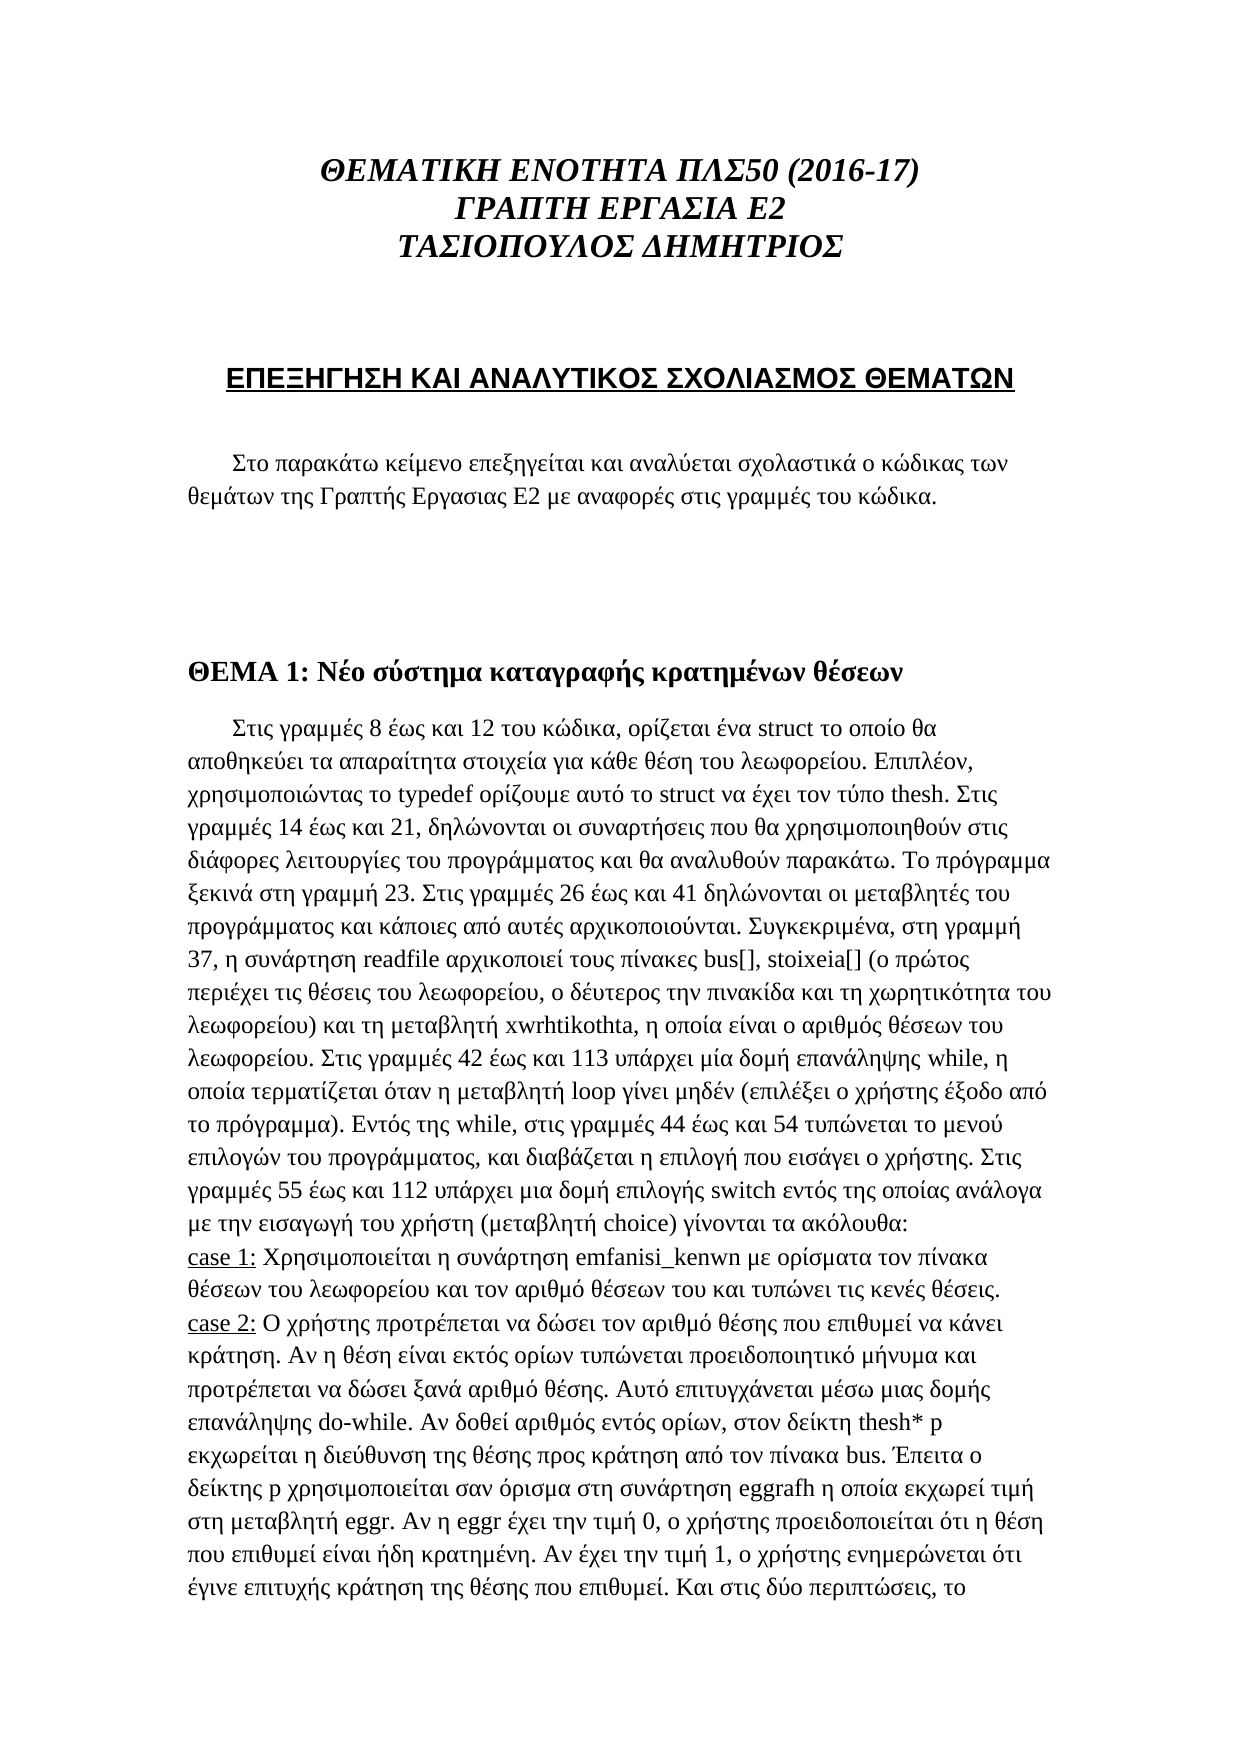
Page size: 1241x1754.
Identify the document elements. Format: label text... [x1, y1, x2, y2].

text Στο παρακάτω κείμενο επεξηγείται και αναλύεται σχολαστικά ο κώδικας των θεμάτων της Γραπτής Εργασιας Ε2 με αναφορές στις γραμμές του κώδικα. [187, 448, 1053, 510]
text ΘΕΜΑΤΙΚΗ ΕΝΟΤΗΤΑ ΠΛΣ50 (2016-17) ΓΡΑΠΤΗ ΕΡΓΑΣΙΑ Ε2 ΤΑΣΙΟΠΟΥΛΟΣ ΔΗΜΗΤΡΙΟΣ [187, 150, 1053, 265]
text ΘΕΜΑ 1: Νέο σύστημα καταγραφής κρατημένων θέσεων [187, 654, 1053, 687]
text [187, 713, 1053, 1601]
text ΕΠΕΞΗΓΗΣΗ ΚΑΙ ΑΝΑΛΥΤΙΚΟΣ ΣΧΟΛΙΑΣΜΟΣ ΘΕΜΑΤΩΝ [187, 361, 1053, 394]
